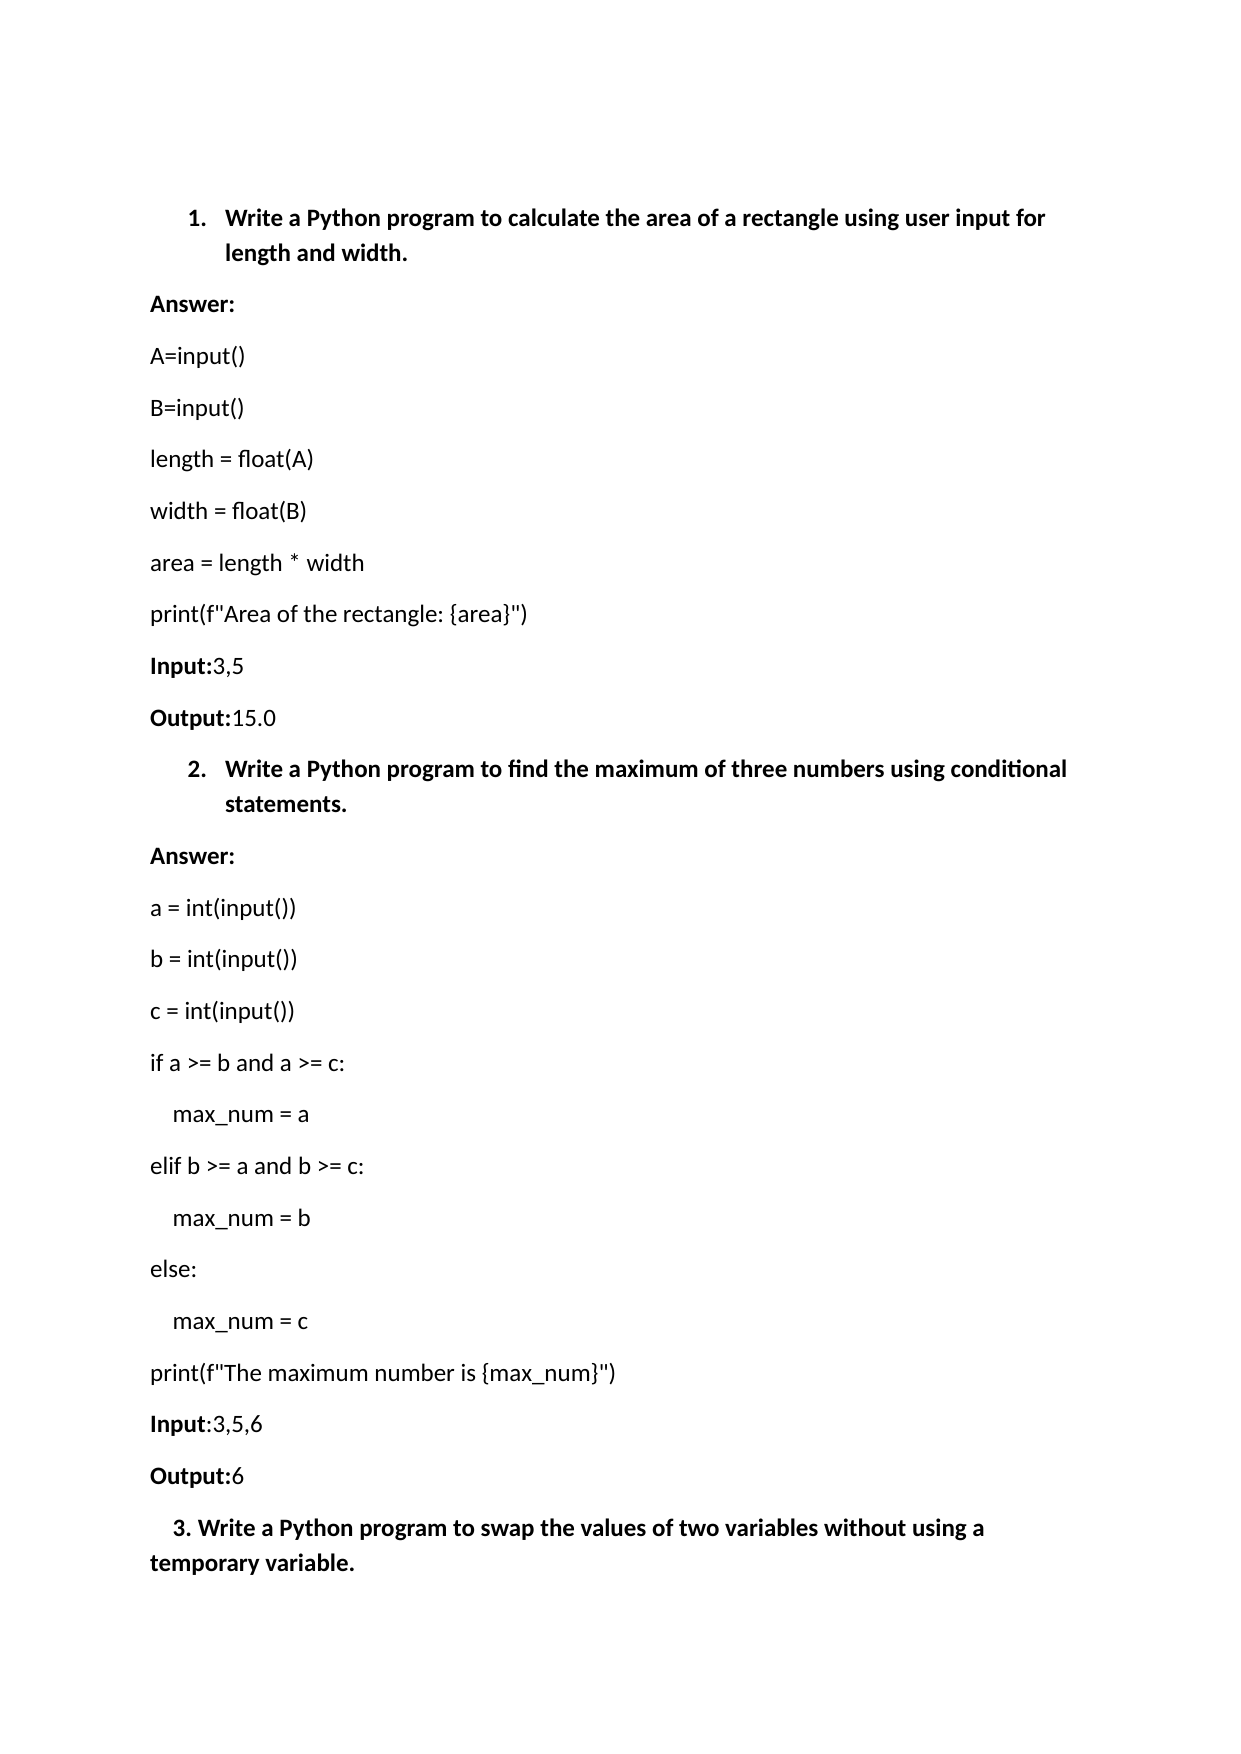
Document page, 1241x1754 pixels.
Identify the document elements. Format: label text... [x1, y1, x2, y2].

text A=input() [150, 340, 1090, 371]
text B=input() [150, 392, 1090, 422]
text max_num = c [150, 1305, 1090, 1336]
text width = float(B) [150, 495, 1090, 526]
text Output:15.0 [150, 702, 1090, 732]
text Answer: [150, 840, 1090, 871]
text print(f"Area of the rectangle: {area}") [150, 598, 1090, 629]
text elif b >= a and b >= c: [150, 1150, 1090, 1181]
text 3. Write a Python program to swap the values of two variables without using a temporary variable. [150, 1512, 1090, 1577]
text if a >= b and a >= c: [150, 1047, 1090, 1077]
list Write a Python program to find the maximum of three numbers using conditional statements. [187, 753, 1090, 819]
text Input:3,5,6 [150, 1408, 1090, 1439]
text c = int(input()) [150, 995, 1090, 1026]
text else: [150, 1253, 1090, 1284]
text a = int(input()) [150, 892, 1090, 922]
list Write a Python program to calculate the area of a rectangle using user input for length and width. [187, 202, 1090, 267]
text print(f"The maximum number is {max_num}") [150, 1357, 1090, 1387]
text b = int(input()) [150, 943, 1090, 974]
text max_num = a [150, 1098, 1090, 1129]
text length = float(A) [150, 443, 1090, 474]
text Input:3,5 [150, 650, 1090, 681]
text max_num = b [150, 1202, 1090, 1232]
text area = length * width [150, 547, 1090, 577]
text Output:6 [150, 1460, 1090, 1491]
text Answer: [150, 288, 1090, 319]
